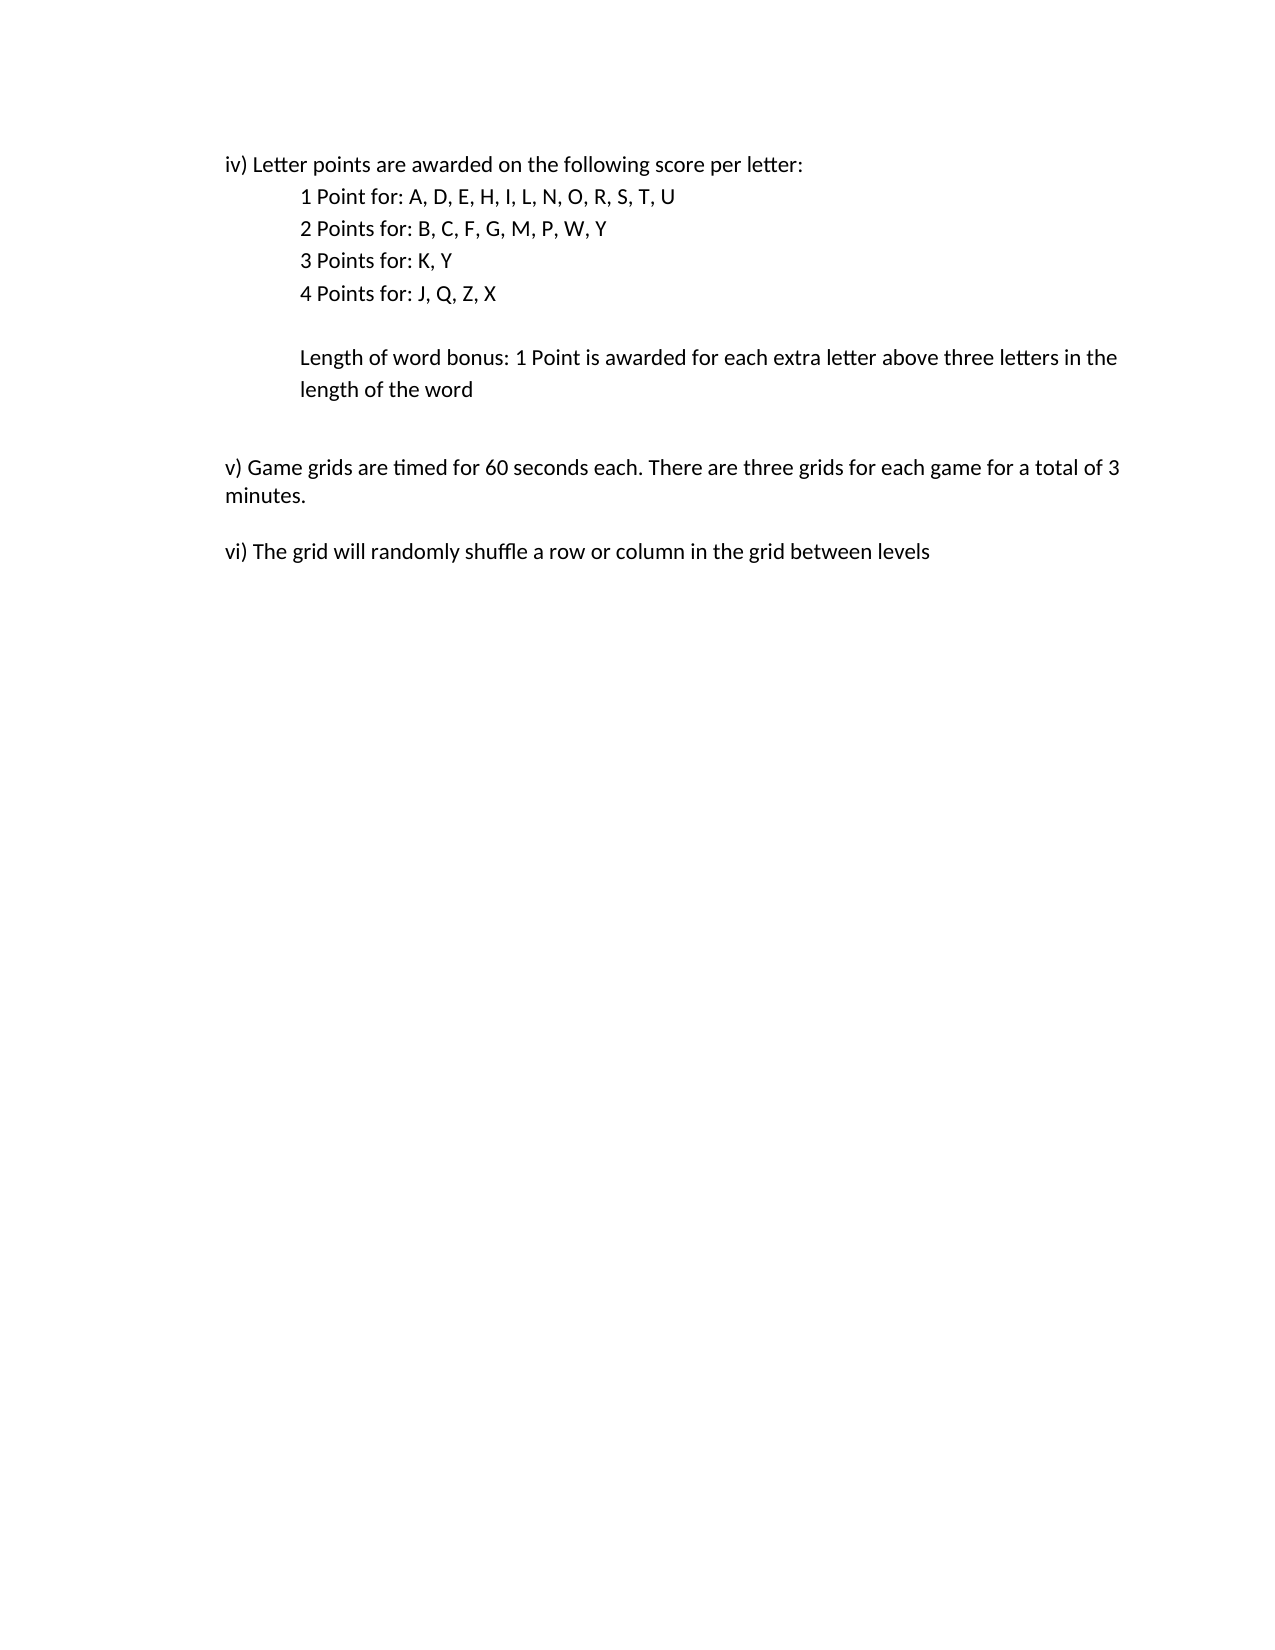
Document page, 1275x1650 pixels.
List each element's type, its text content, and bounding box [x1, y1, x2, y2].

list 3 Points for: K, Y [225, 247, 1125, 274]
text vi) The grid will randomly shuffle a row or column in the grid between levels [150, 537, 1125, 565]
list iv) Letter points are awarded on the following score per letter: [225, 150, 1125, 178]
list 4 Points for: J, Q, Z, X [225, 279, 1125, 307]
list 1 Point for: A, D, E, H, I, L, N, O, R, S, T, U [225, 182, 1125, 210]
list Length of word bonus: 1 Point is awarded for each extra letter above three letters in the length of the word [300, 343, 1125, 403]
text v) Game grids are timed for 60 seconds each. There are three grids for each game for a total of 3 minutes. [225, 453, 1125, 509]
list 2 Points for: B, C, F, G, M, P, W, Y [225, 214, 1125, 242]
